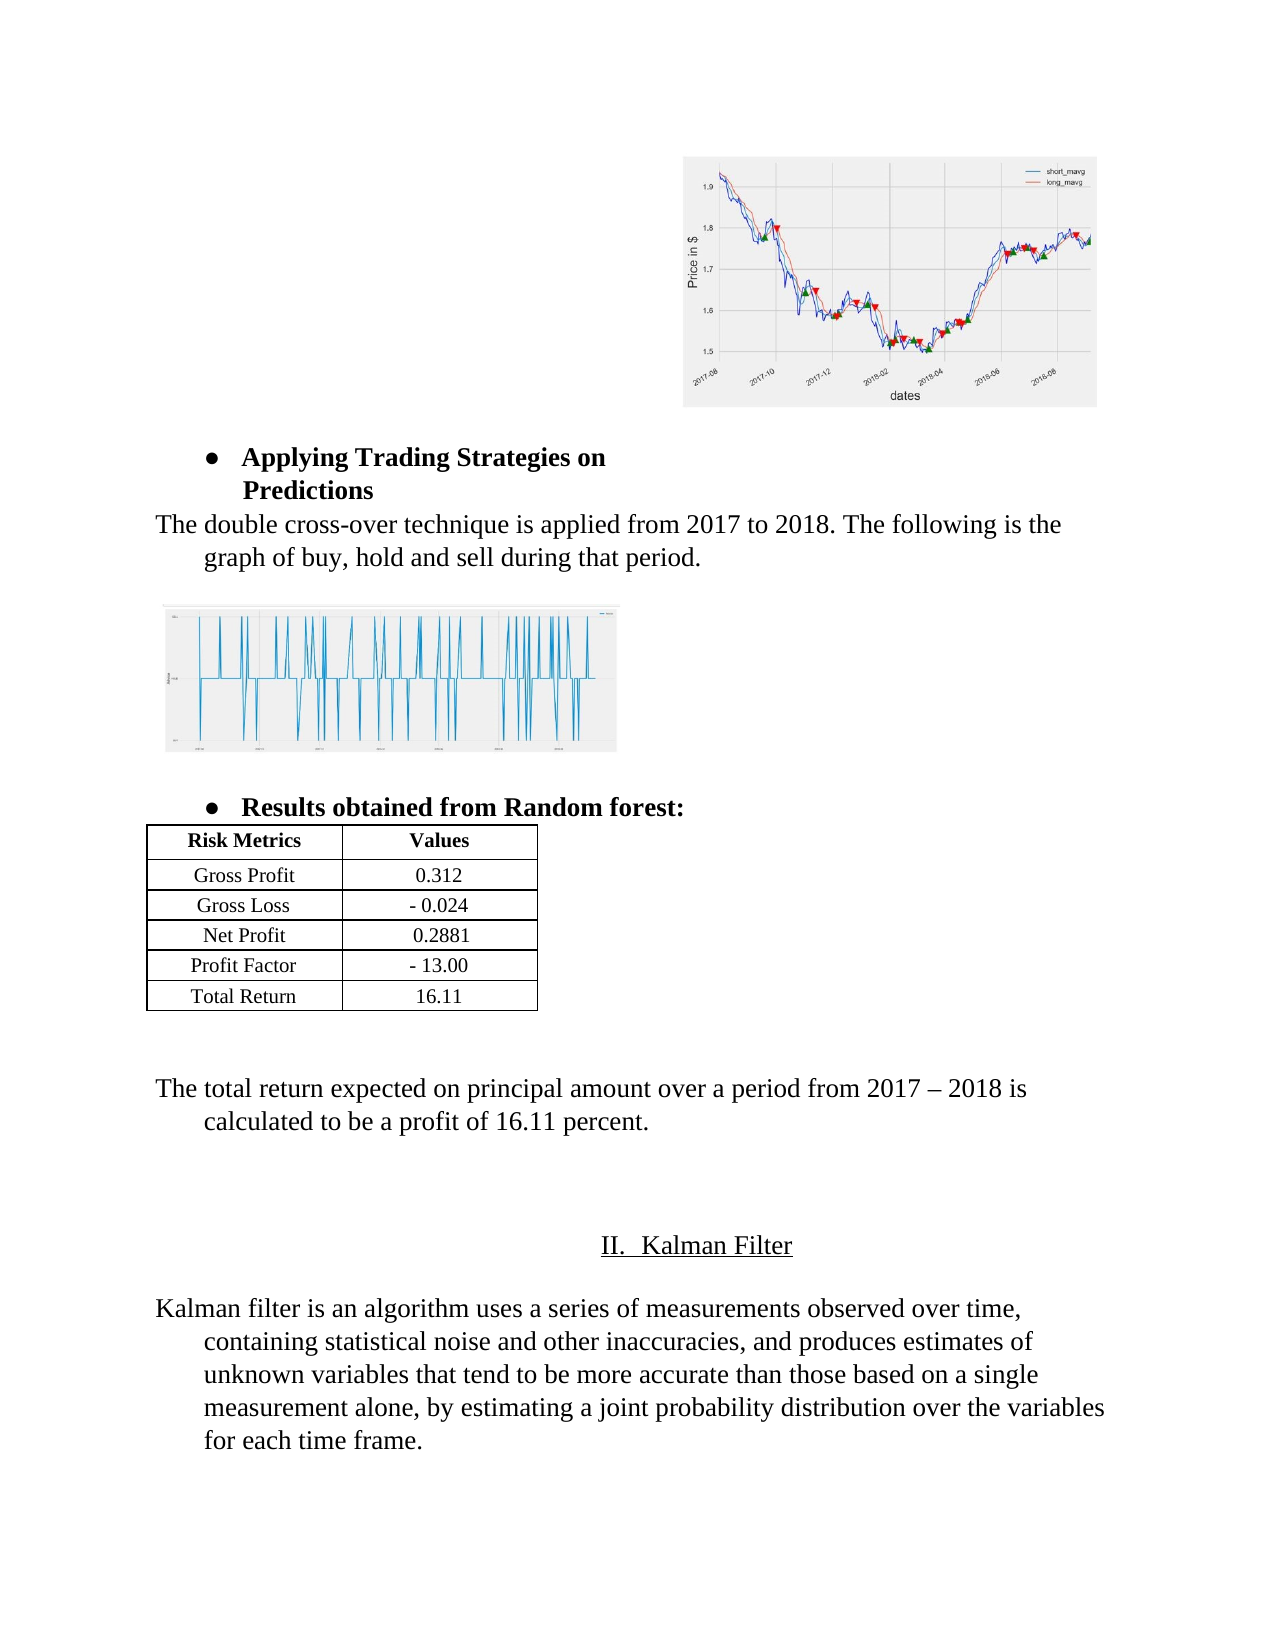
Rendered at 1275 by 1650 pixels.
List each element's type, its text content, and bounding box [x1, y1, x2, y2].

table_cell 0.2881 [343, 921, 537, 949]
table_cell 16.11 [343, 981, 537, 1010]
text Kalman filter is an algorithm uses a series of measurements observed over time, containing statistical noise and other inaccuracies, and produces estimates of unknown variables that tend to be more accurate than those based on a single measurement alone, by estimating a joint probability distribution over the variables for each time frame. [155, 1292, 1108, 1455]
table_header Values [343, 826, 537, 859]
list Results obtained from Random forest: [204, 791, 1124, 822]
table_cell Total Return [148, 981, 342, 1010]
table_header Risk Metrics [148, 826, 342, 859]
table_cell Profit Factor [148, 951, 342, 979]
picture [681, 153, 1099, 409]
table_cell Gross Loss [148, 891, 342, 919]
text Predictions [243, 474, 1124, 506]
list Kalman Filter [279, 1229, 1114, 1260]
text The total return expected on principal amount over a period from 2017 – 2018 is calculated to be a profit of 16.11 percent. [155, 1072, 1108, 1136]
table_cell - 13.00 [343, 951, 537, 979]
picture [159, 604, 621, 760]
table_cell Gross Profit [148, 860, 342, 889]
table_cell Net Profit [148, 921, 342, 949]
text The double cross-over technique is applied from 2017 to 2018. The following is the graph of buy, hold and sell during that period. [155, 508, 1108, 572]
table_cell 0.312 [343, 860, 537, 889]
list Applying Trading Strategies on [204, 441, 1124, 472]
table_cell - 0.024 [343, 891, 537, 919]
